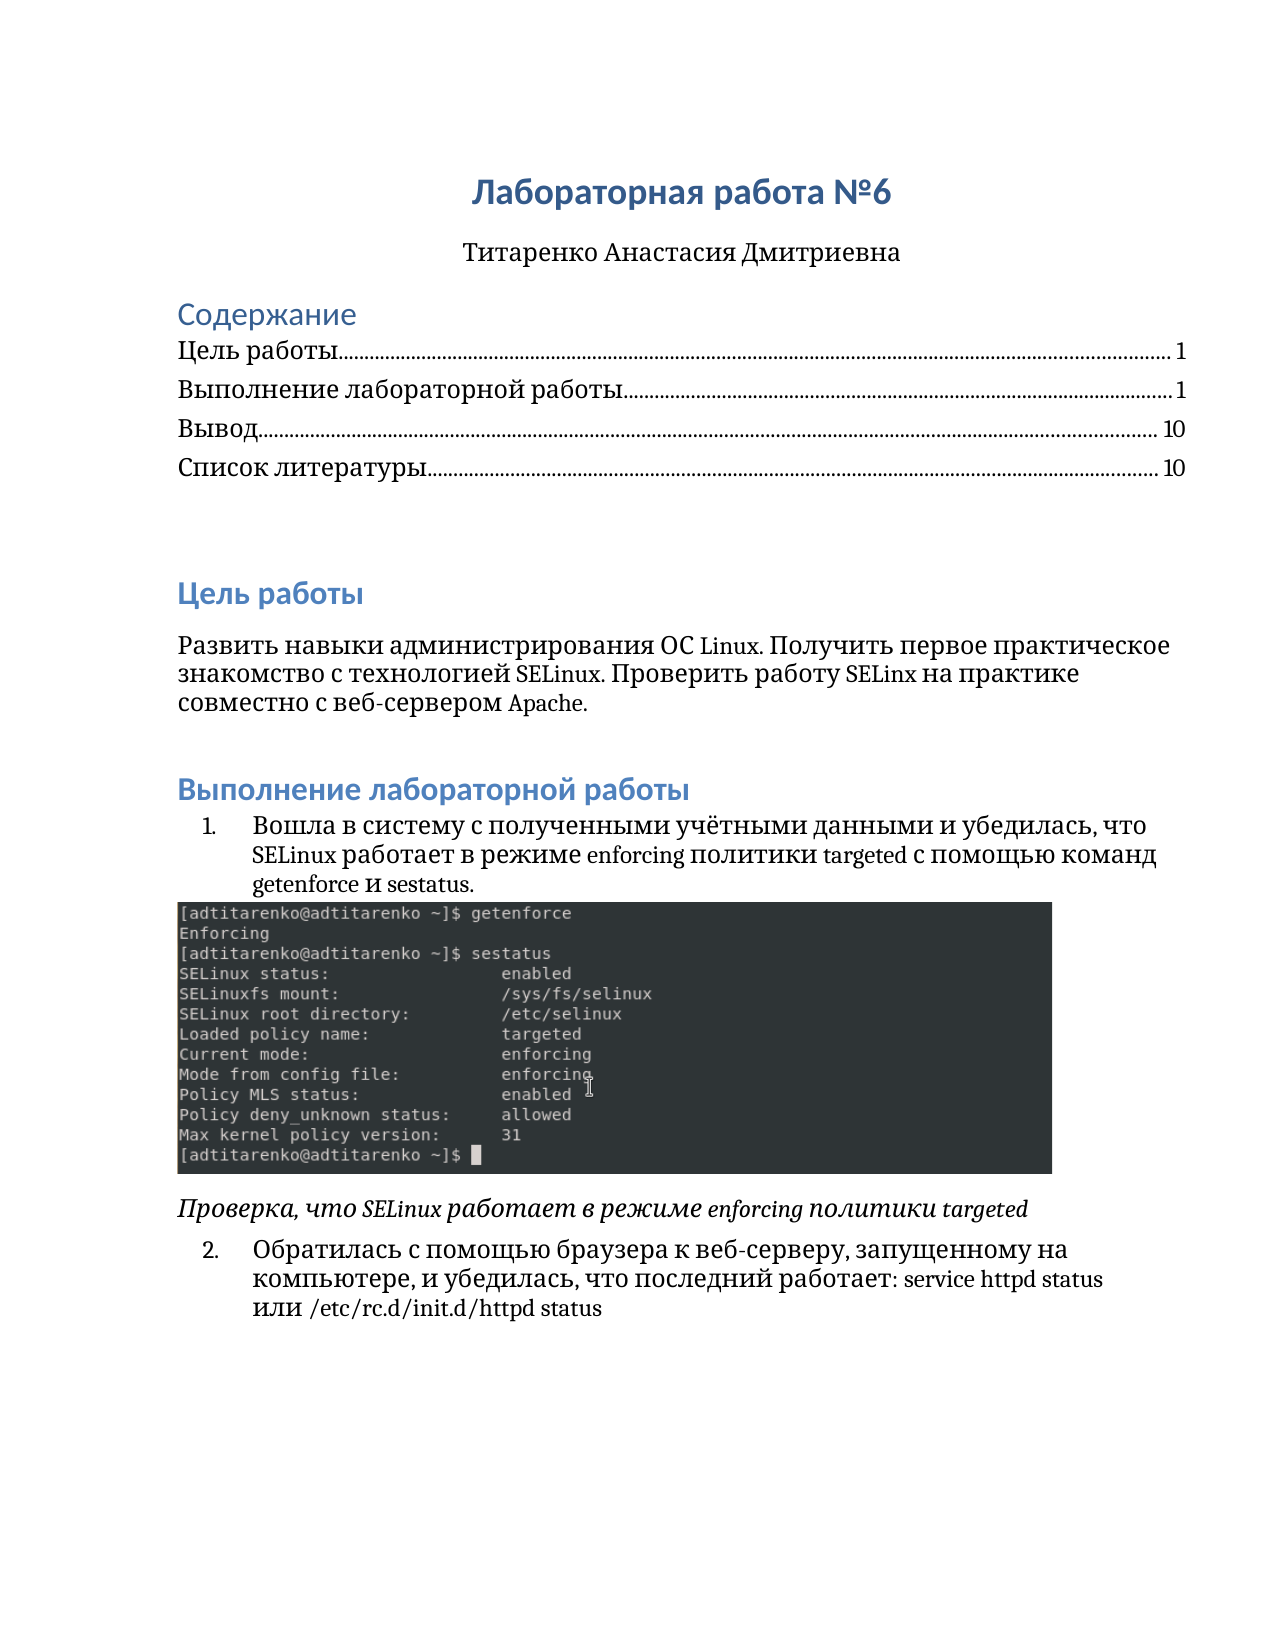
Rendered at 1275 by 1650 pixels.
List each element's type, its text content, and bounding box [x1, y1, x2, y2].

text Развить навыки администрирования ОС Linux. Получить первое практическое знакомство с технологией SELinux. Проверить работу SELinx на практике совместно с веб-сервером Apache. [177, 632, 1186, 718]
title Лабораторная работа №6 [177, 168, 1186, 214]
subtitle Выполнение лабораторной работы [177, 768, 1186, 808]
text Титаренко Анастасия Дмитриевна [177, 239, 1186, 268]
subtitle Цель работы [177, 572, 1186, 613]
picture [177, 902, 1053, 1174]
list Вошла в систему с полученными учётными данными и убедилась, что SELinux работает в режиме enforcing политики targeted с помощью команд getenforce и sestatus. [202, 812, 1186, 898]
list Обратилась с помощью браузера к веб-серверу, запущенному на компьютере, и убедилась, что последний работает: service httpd status или /etc/rc.d/init.d/httpd status [202, 1236, 1186, 1322]
text Проверка, что SELinux работает в режиме enforcing политики targeted [177, 1195, 1186, 1223]
